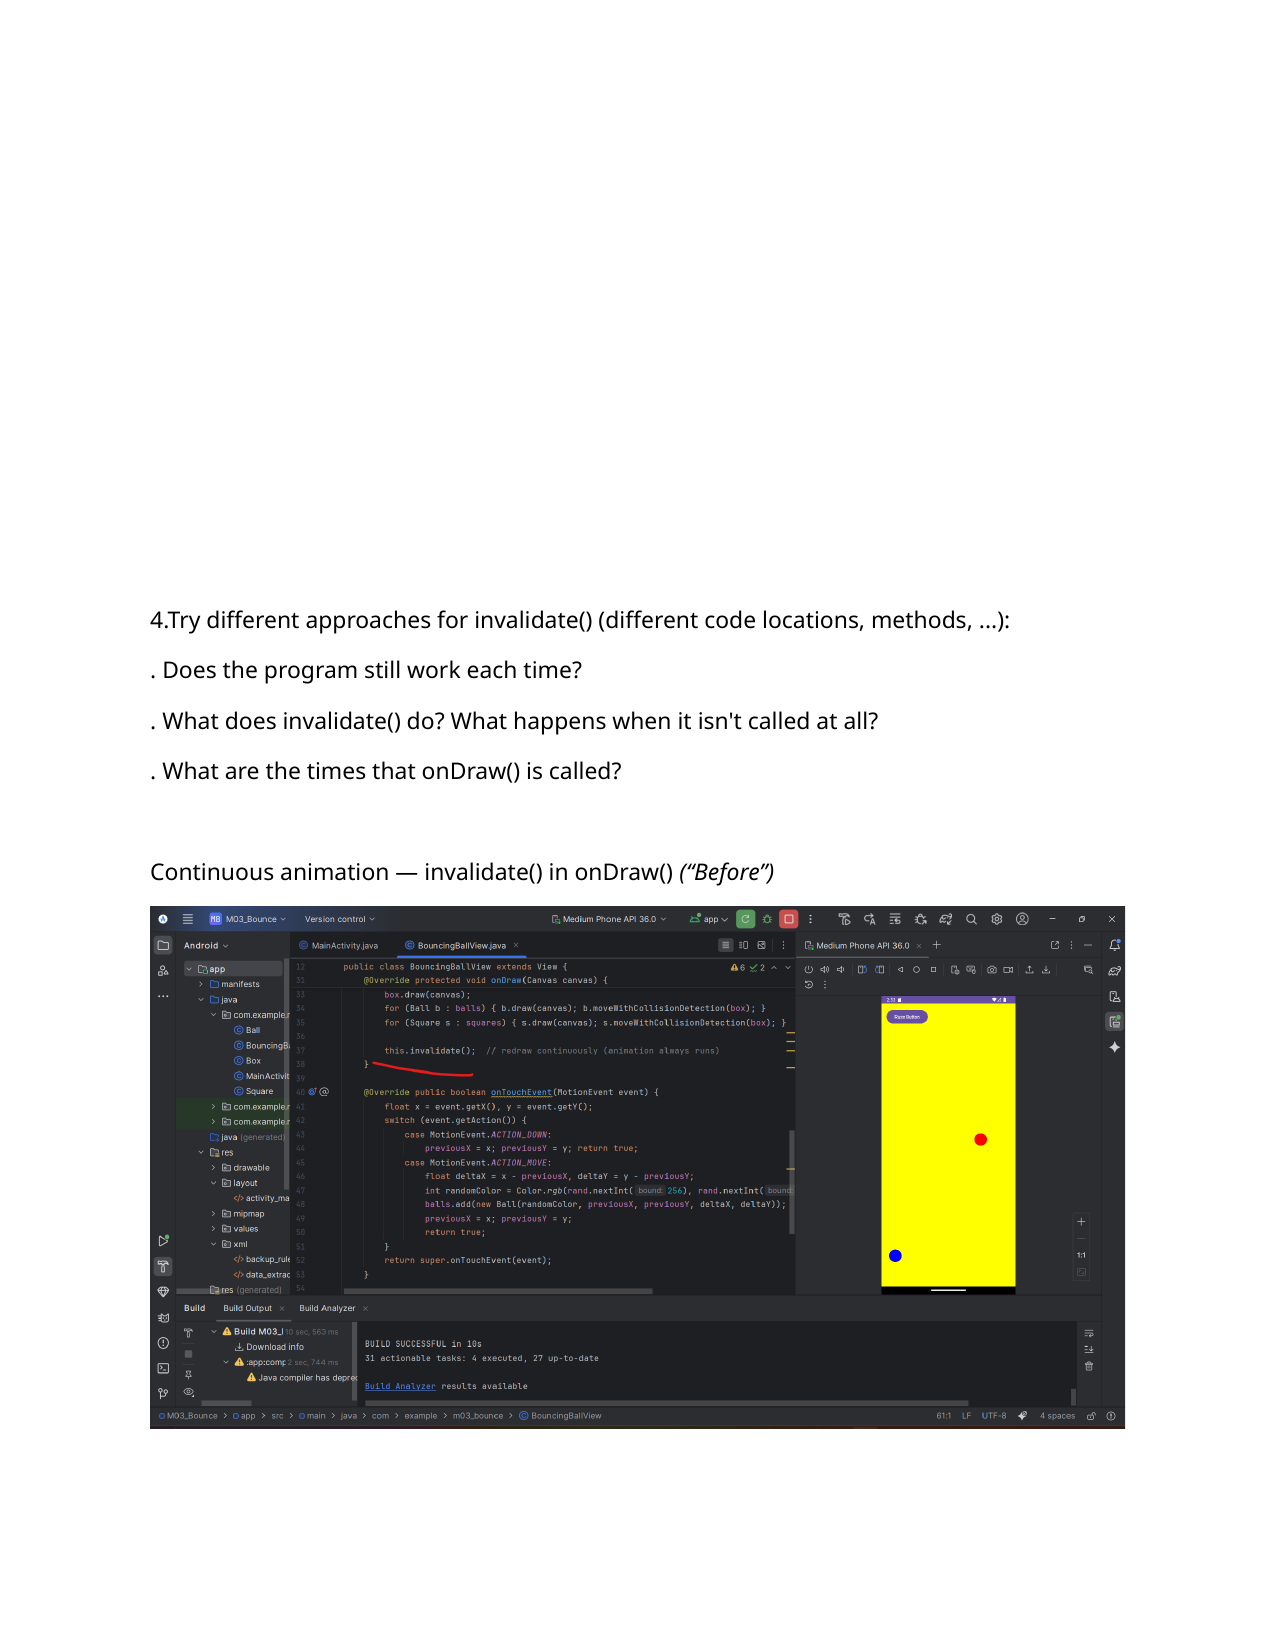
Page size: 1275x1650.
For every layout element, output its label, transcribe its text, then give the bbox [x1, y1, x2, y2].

text . What are the times that onDraw() is called? [150, 755, 1125, 786]
text 4.Try different approaches for invalidate() (different code locations, methods, ...): [150, 604, 1125, 635]
text . Does the program still work each time? [150, 654, 1125, 685]
text . What does invalidate() do? What happens when it isn't called at all? [150, 704, 1125, 736]
picture [150, 906, 1125, 1429]
text Continuous animation — invalidate() in onDraw() (“Before”) [150, 856, 1125, 887]
